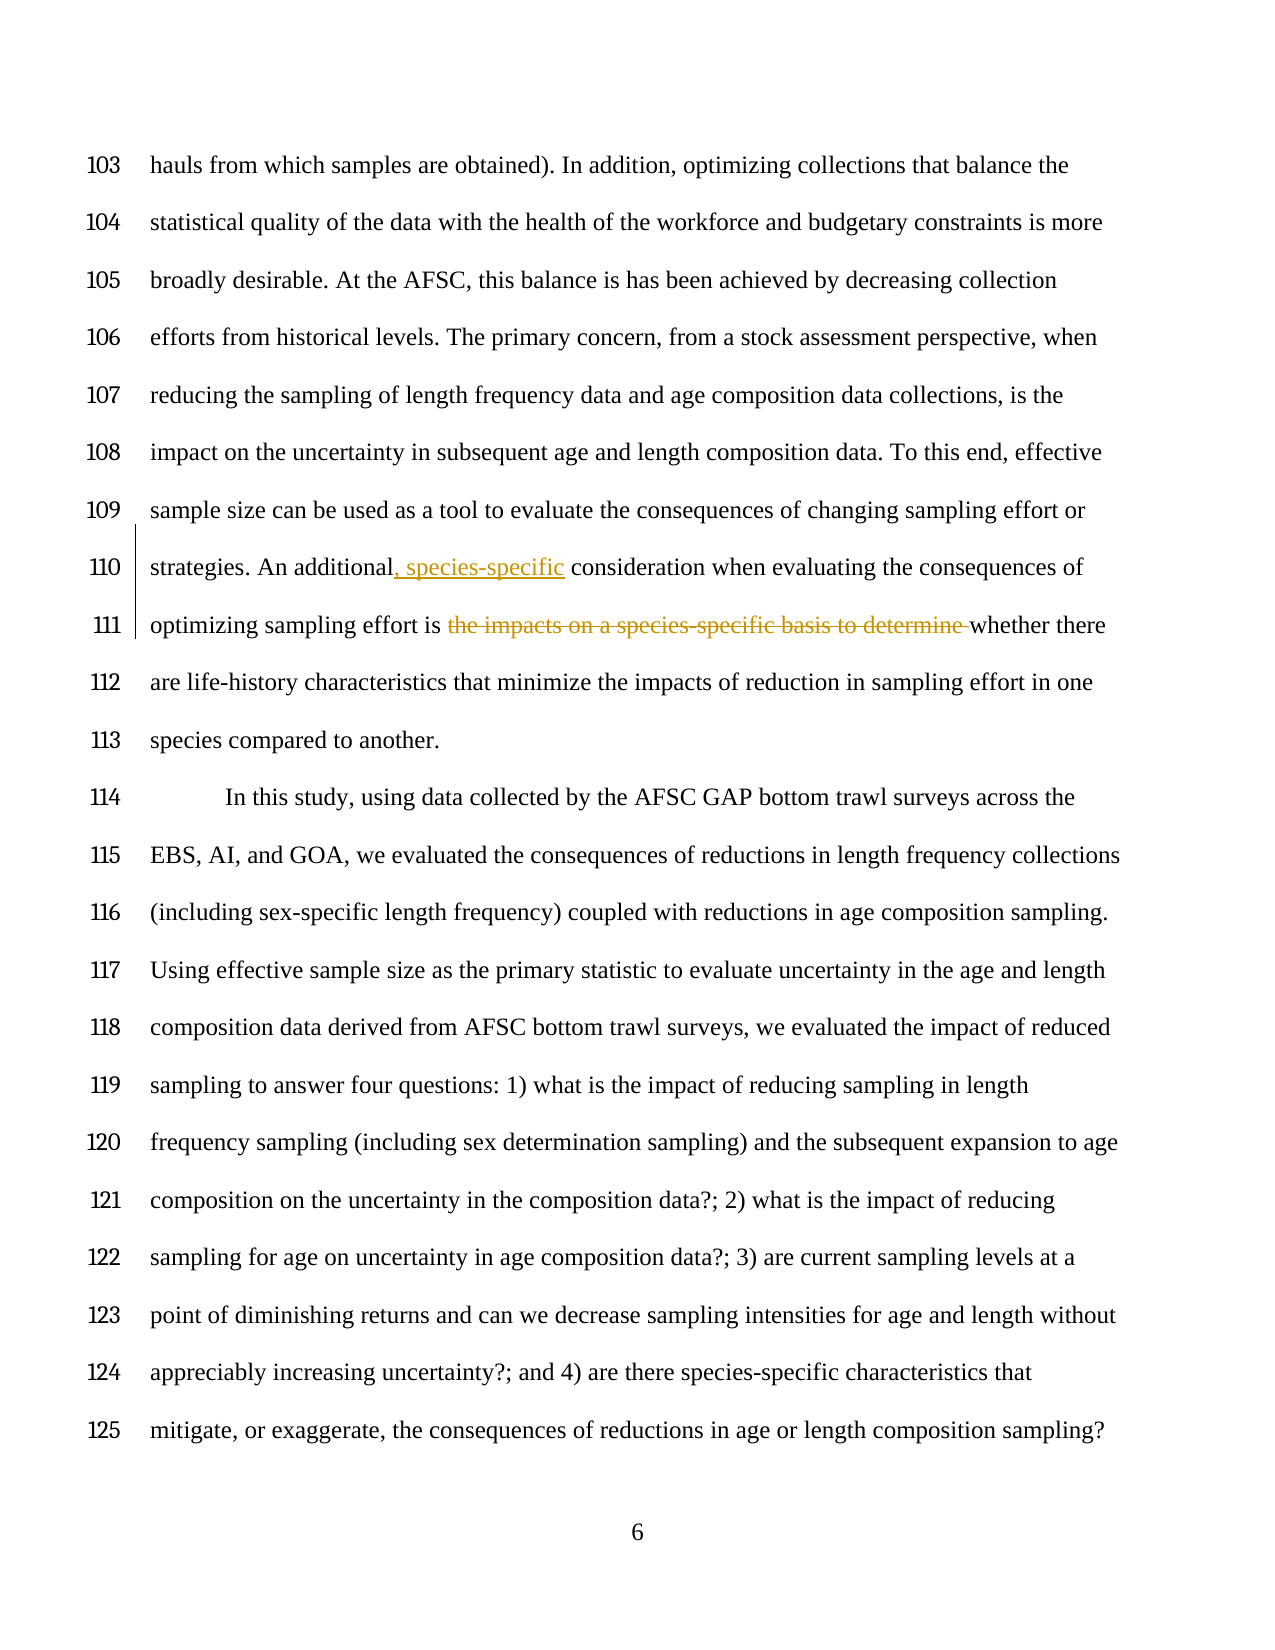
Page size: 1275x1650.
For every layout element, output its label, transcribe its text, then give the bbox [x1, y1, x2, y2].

text In this study, using data collected by the AFSC GAP bottom trawl surveys across the EBS, AI, and GOA, we evaluated the consequences of reductions in length frequency collections (including sex-specific length frequency) coupled with reductions in age composition sampling. Using effective sample size as the primary statistic to evaluate uncertainty in the age and length composition data derived from AFSC bottom trawl surveys, we evaluated the impact of reduced sampling to answer four questions: 1) what is the impact of reducing sampling in length frequency sampling (including sex determination sampling) and the subsequent expansion to age composition on the uncertainty in the composition data?; 2) what is the impact of reducing sampling for age on uncertainty in age composition data?; 3) are current sampling levels at a point of diminishing returns and can we decrease sampling intensities for age and length without appreciably increasing uncertainty?; and 4) are there species-specific characteristics that mitigate, or exaggerate, the consequences of reductions in age or length composition sampling? [150, 782, 1125, 1444]
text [150, 150, 1125, 754]
